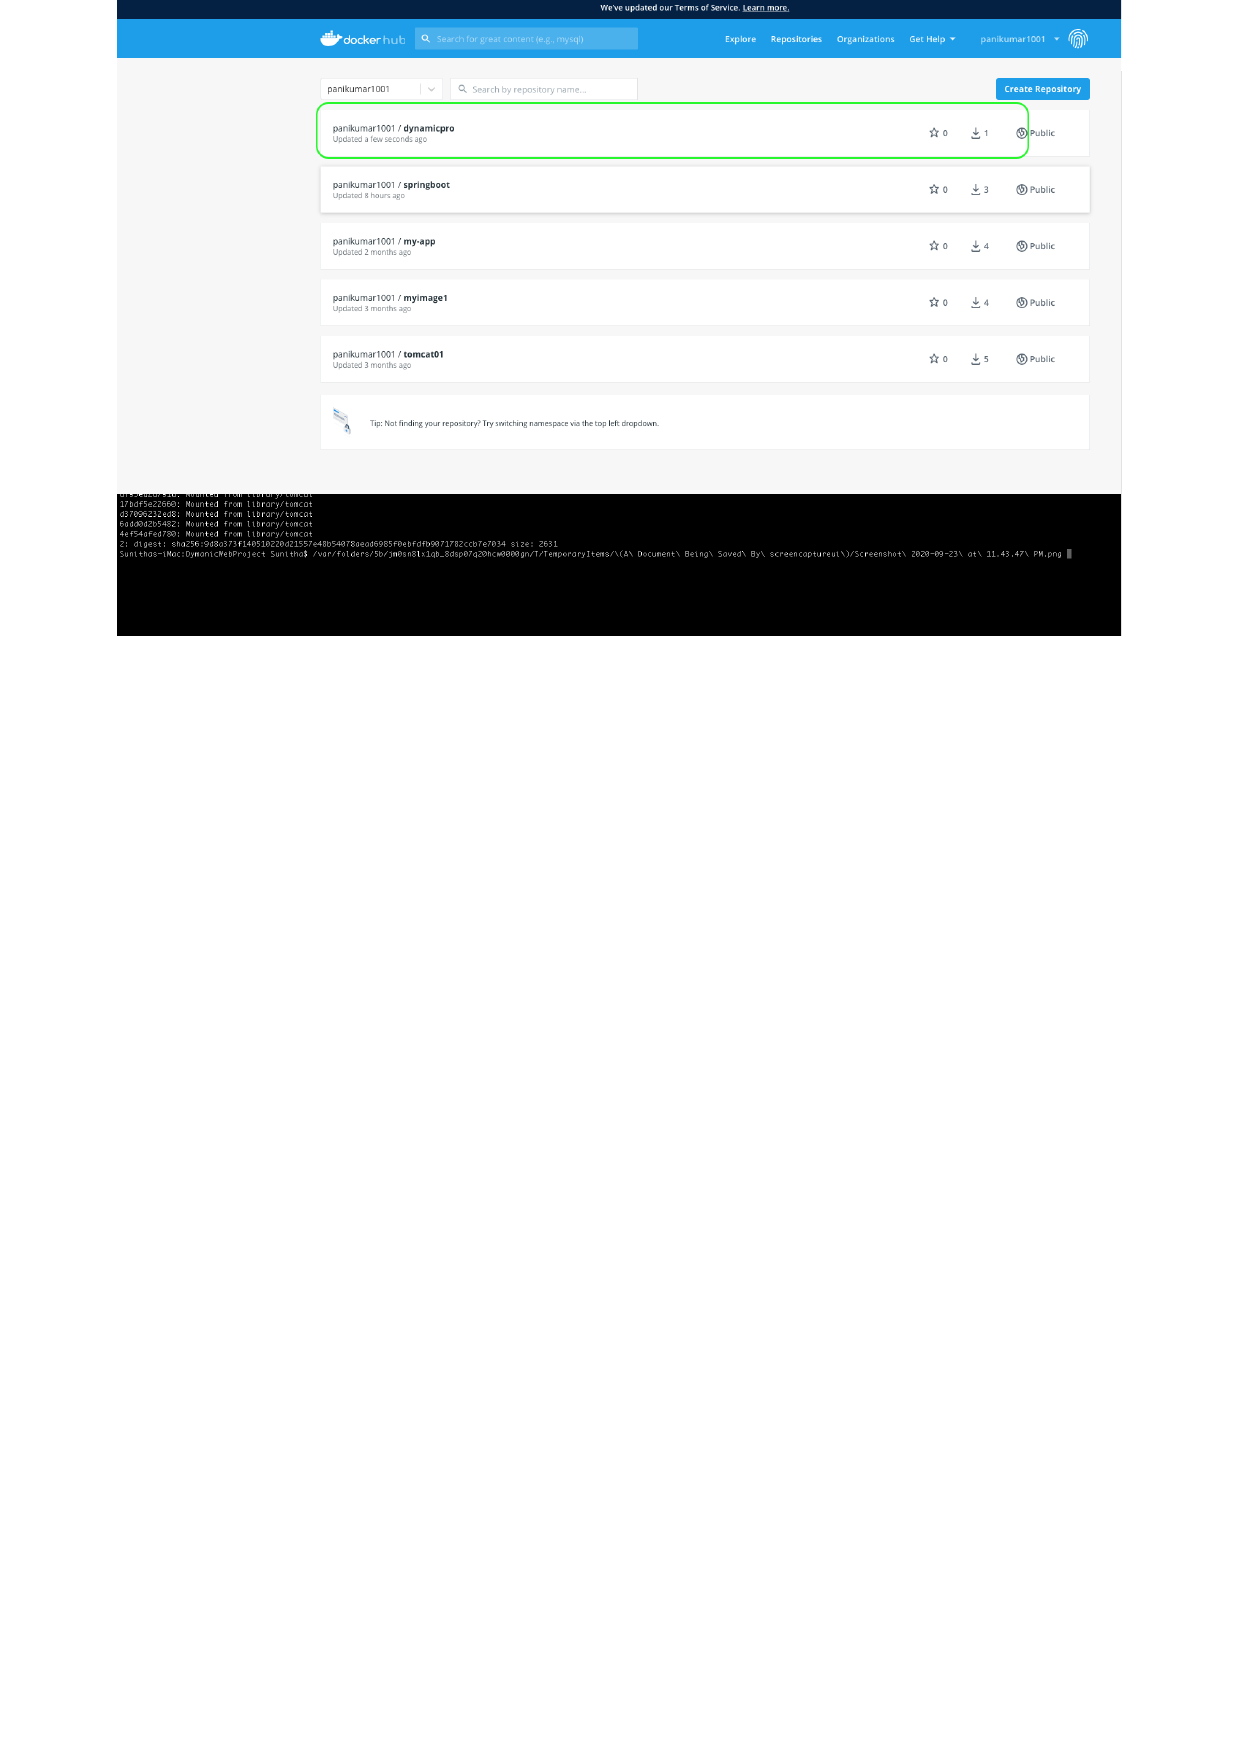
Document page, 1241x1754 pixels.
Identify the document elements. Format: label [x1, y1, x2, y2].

picture [117, 0, 1122, 636]
